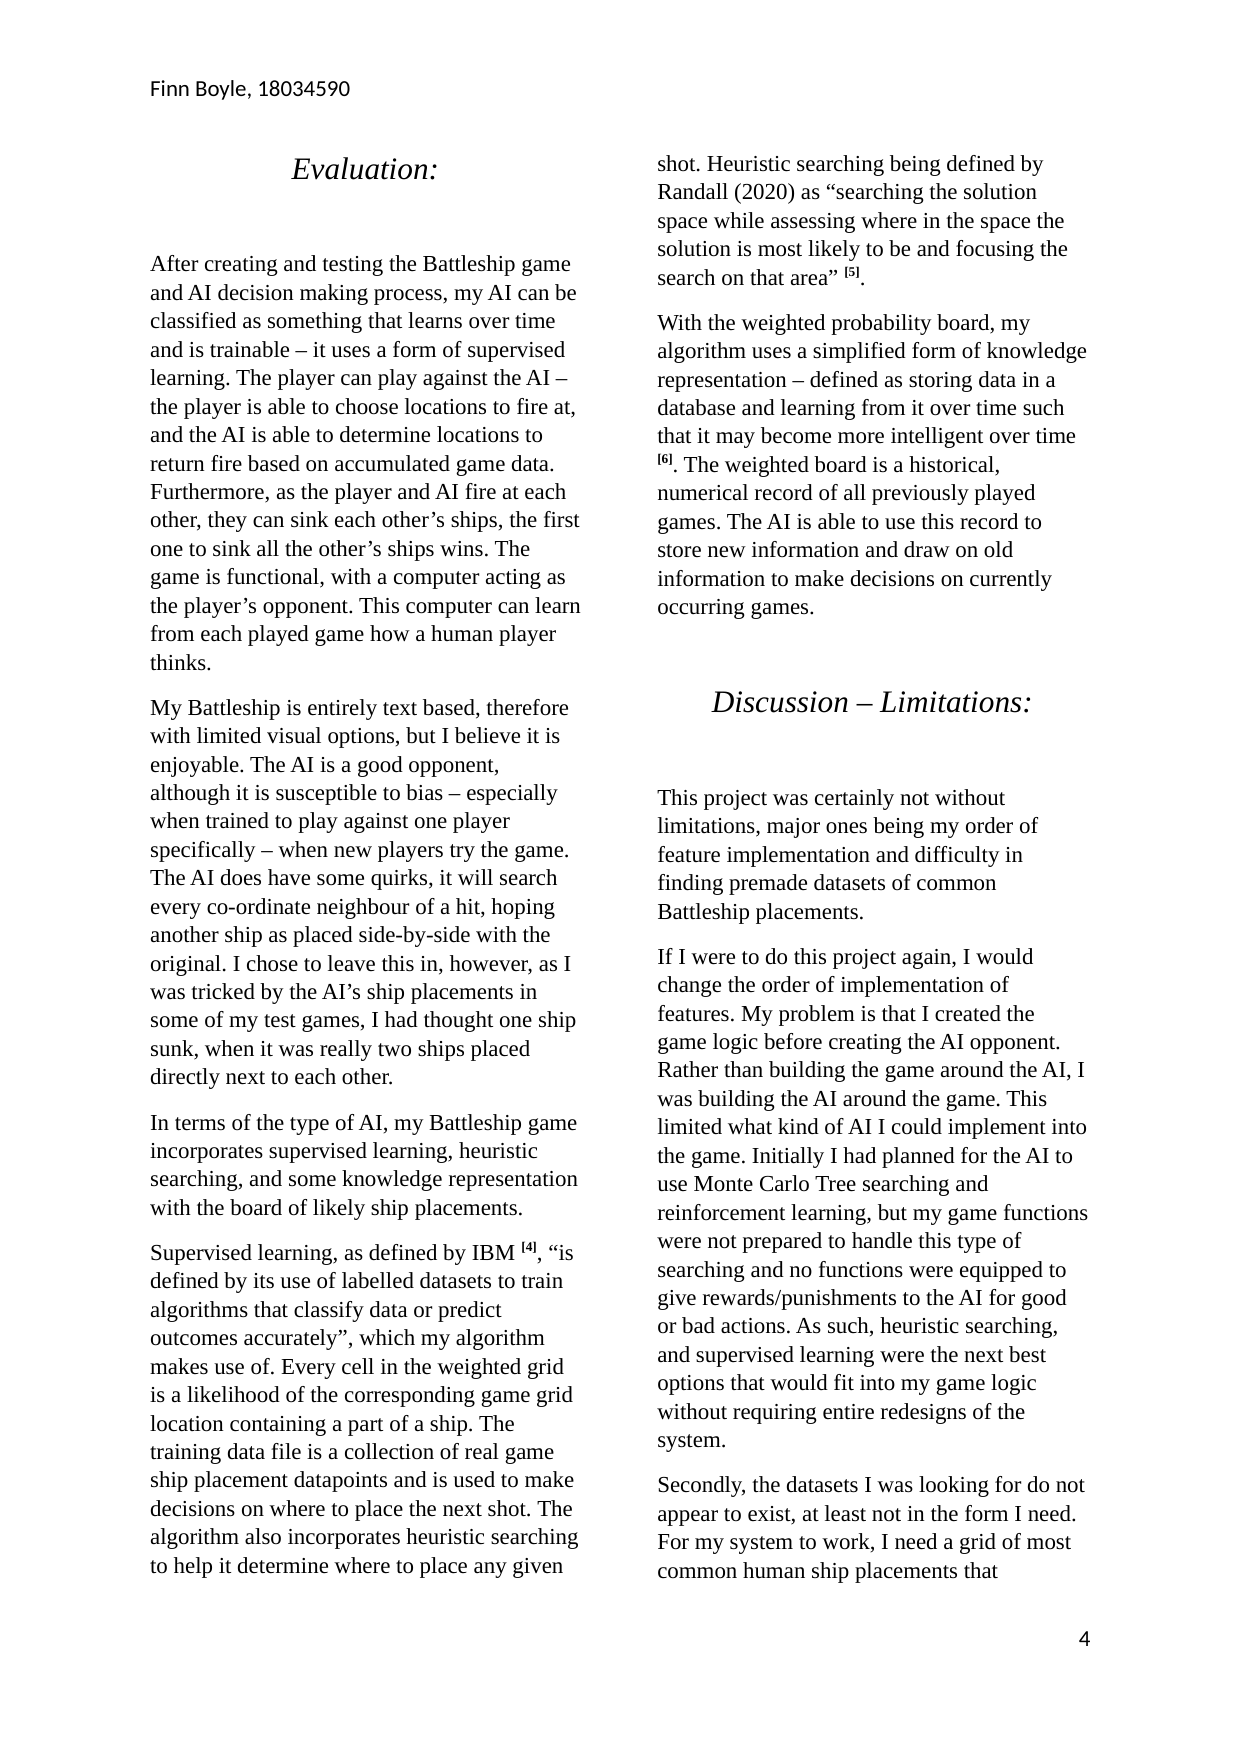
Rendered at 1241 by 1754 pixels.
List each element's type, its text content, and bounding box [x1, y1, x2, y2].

text This project was certainly not without limitations, major ones being my order of feature implementation and difficulty in finding premade datasets of common Battleship placements. [657, 784, 1090, 924]
text Evaluation: [150, 150, 583, 186]
text Supervised learning, as defined by IBM [4], “is defined by its use of labelled datasets to train algorithms that classify data or predict outcomes accurately”, which my algorithm makes use of. Every cell in the weighted grid is a likelihood of the corresponding game grid location containing a part of a ship. The training data file is a collection of real game ship placement datapoints and is used to make decisions on where to place the next shot. The algorithm also incorporates heuristic searching to help it determine where to place any given shot. Heuristic searching being defined by Randall (2020) as “searching the solution space while assessing where in the space the solution is most likely to be and focusing the search on that area” [5]. [150, 1239, 583, 1578]
text My Battleship is entirely text based, therefore with limited visual options, but I believe it is enjoyable. The AI is a good opponent, although it is susceptible to bias – especially when trained to play against one player specifically – when new players try the game. The AI does have some quirks, it will search every co-ordinate neighbour of a hit, hoping another ship as placed side-by-side with the original. I chose to leave this in, however, as I was tricked by the AI’s ship placements in some of my test games, I had thought one ship sunk, when it was really two ships placed directly next to each other. [150, 694, 583, 1090]
text Supervised learning, as defined by IBM [4], “is defined by its use of labelled datasets to train algorithms that classify data or predict outcomes accurately”, which my algorithm makes use of. Every cell in the weighted grid is a likelihood of the corresponding game grid location containing a part of a ship. The training data file is a collection of real game ship placement datapoints and is used to make decisions on where to place the next shot. The algorithm also incorporates heuristic searching to help it determine where to place any given shot. Heuristic searching being defined by Randall (2020) as “searching the solution space while assessing where in the space the solution is most likely to be and focusing the search on that area” [5]. [657, 150, 1090, 290]
text After creating and testing the Battleship game and AI decision making process, my AI can be classified as something that learns over time and is trainable – it uses a form of supervised learning. The player can play against the AI – the player is able to choose locations to fire at, and the AI is able to determine locations to return fire based on accumulated game data. Furthermore, as the player and AI fire at each other, they can sink each other’s ships, the first one to sink all the other’s ships wins. The game is functional, with a computer acting as the player’s opponent. This computer can learn from each played game how a human player thinks. [150, 251, 583, 675]
text If I were to do this project again, I would change the order of implementation of features. My problem is that I created the game logic before creating the AI opponent. Rather than building the game around the AI, I was building the AI around the game. This limited what kind of AI I could implement into the game. Initially I had planned for the AI to use Monte Carlo Tree searching and reinforcement learning, but my game functions were not prepared to handle this type of searching and no functions were equipped to give rewards/punishments to the AI for good or bad actions. As such, heuristic searching, and supervised learning were the next best options that would fit into my game logic without requiring entire redesigns of the system. [657, 943, 1090, 1453]
text With the weighted probability board, my algorithm uses a simplified form of knowledge representation – defined as storing data in a database and learning from it over time such that it may become more intelligent over time [6]. The weighted board is a historical, numerical record of all previously played games. The AI is able to use this record to store new information and draw on old information to make decisions on currently occurring games. [657, 309, 1090, 619]
text In terms of the type of AI, my Battleship game incorporates supervised learning, heuristic searching, and some knowledge representation with the board of likely ship placements. [150, 1108, 583, 1220]
text Discussion – Limitations: [657, 683, 1090, 719]
